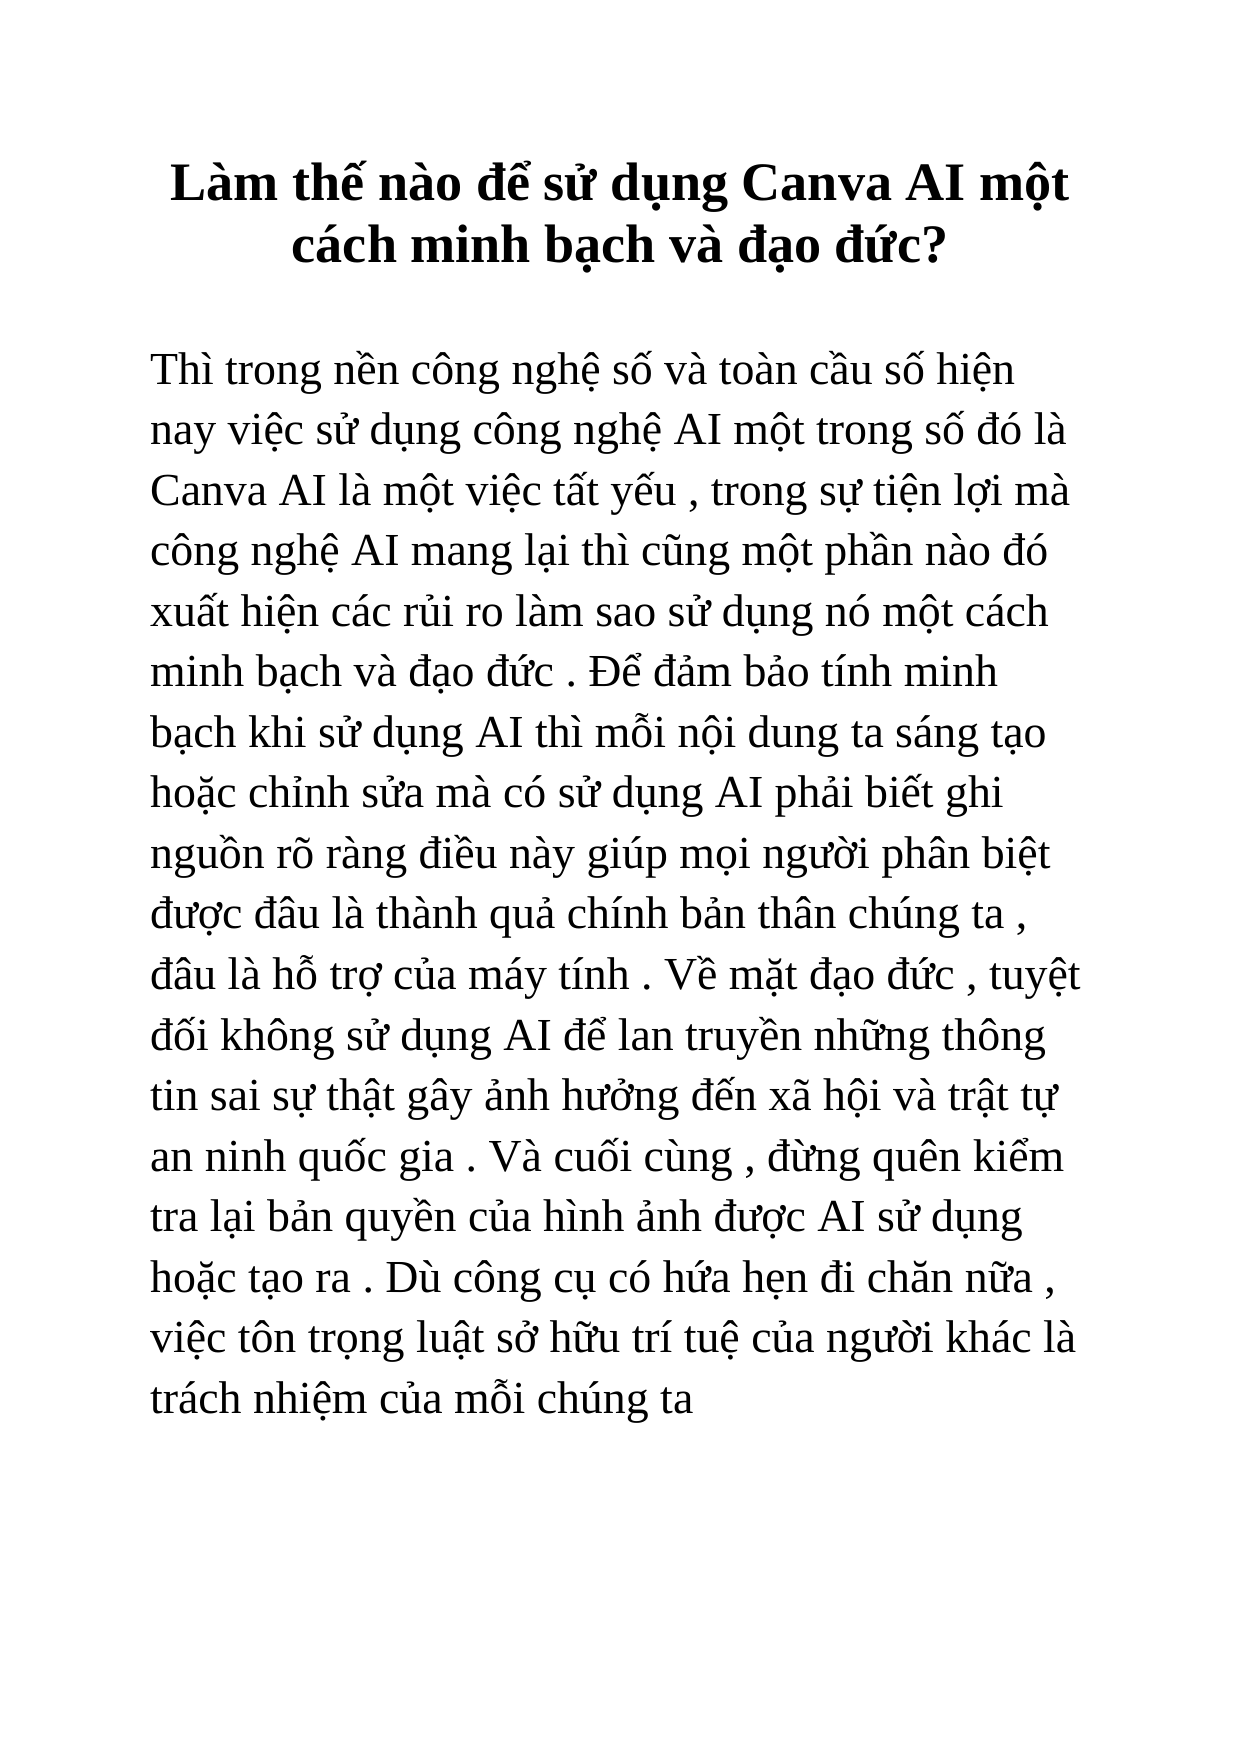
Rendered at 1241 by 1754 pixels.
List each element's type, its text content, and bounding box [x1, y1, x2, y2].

title Làm thế nào để sử dụng Canva AI một cách minh bạch và đạo đức? [150, 150, 1090, 274]
text Thì trong nền công nghệ số và toàn cầu số hiện nay việc sử dụng công nghệ AI một trong số đó là Canva AI là một việc tất yếu , trong sự tiện lợi mà công nghệ AI mang lại thì cũng một phần nào đó xuất hiện các rủi ro làm sao sử dụng nó một cách minh bạch và đạo đức . Để đảm bảo tính minh bạch khi sử dụng AI thì mỗi nội dung ta sáng tạo hoặc chỉnh sửa mà có sử dụng AI phải biết ghi nguồn rõ ràng điều này giúp mọi người phân biệt được đâu là thành quả chính bản thân chúng ta , đâu là hỗ trợ của máy tính . Về mặt đạo đức , tuyệt đối không sử dụng AI để lan truyền những thông tin sai sự thật gây ảnh hưởng đến xã hội và trật tự an ninh quốc gia . Và cuối cùng , đừng quên kiểm tra lại bản quyền của hình ảnh được AI sử dụng hoặc tạo ra . Dù công cụ có hứa hẹn đi chăn nữa , việc tôn trọng luật sở hữu trí tuệ của người khác là trách nhiệm của mỗi chúng ta [150, 341, 1090, 1423]
